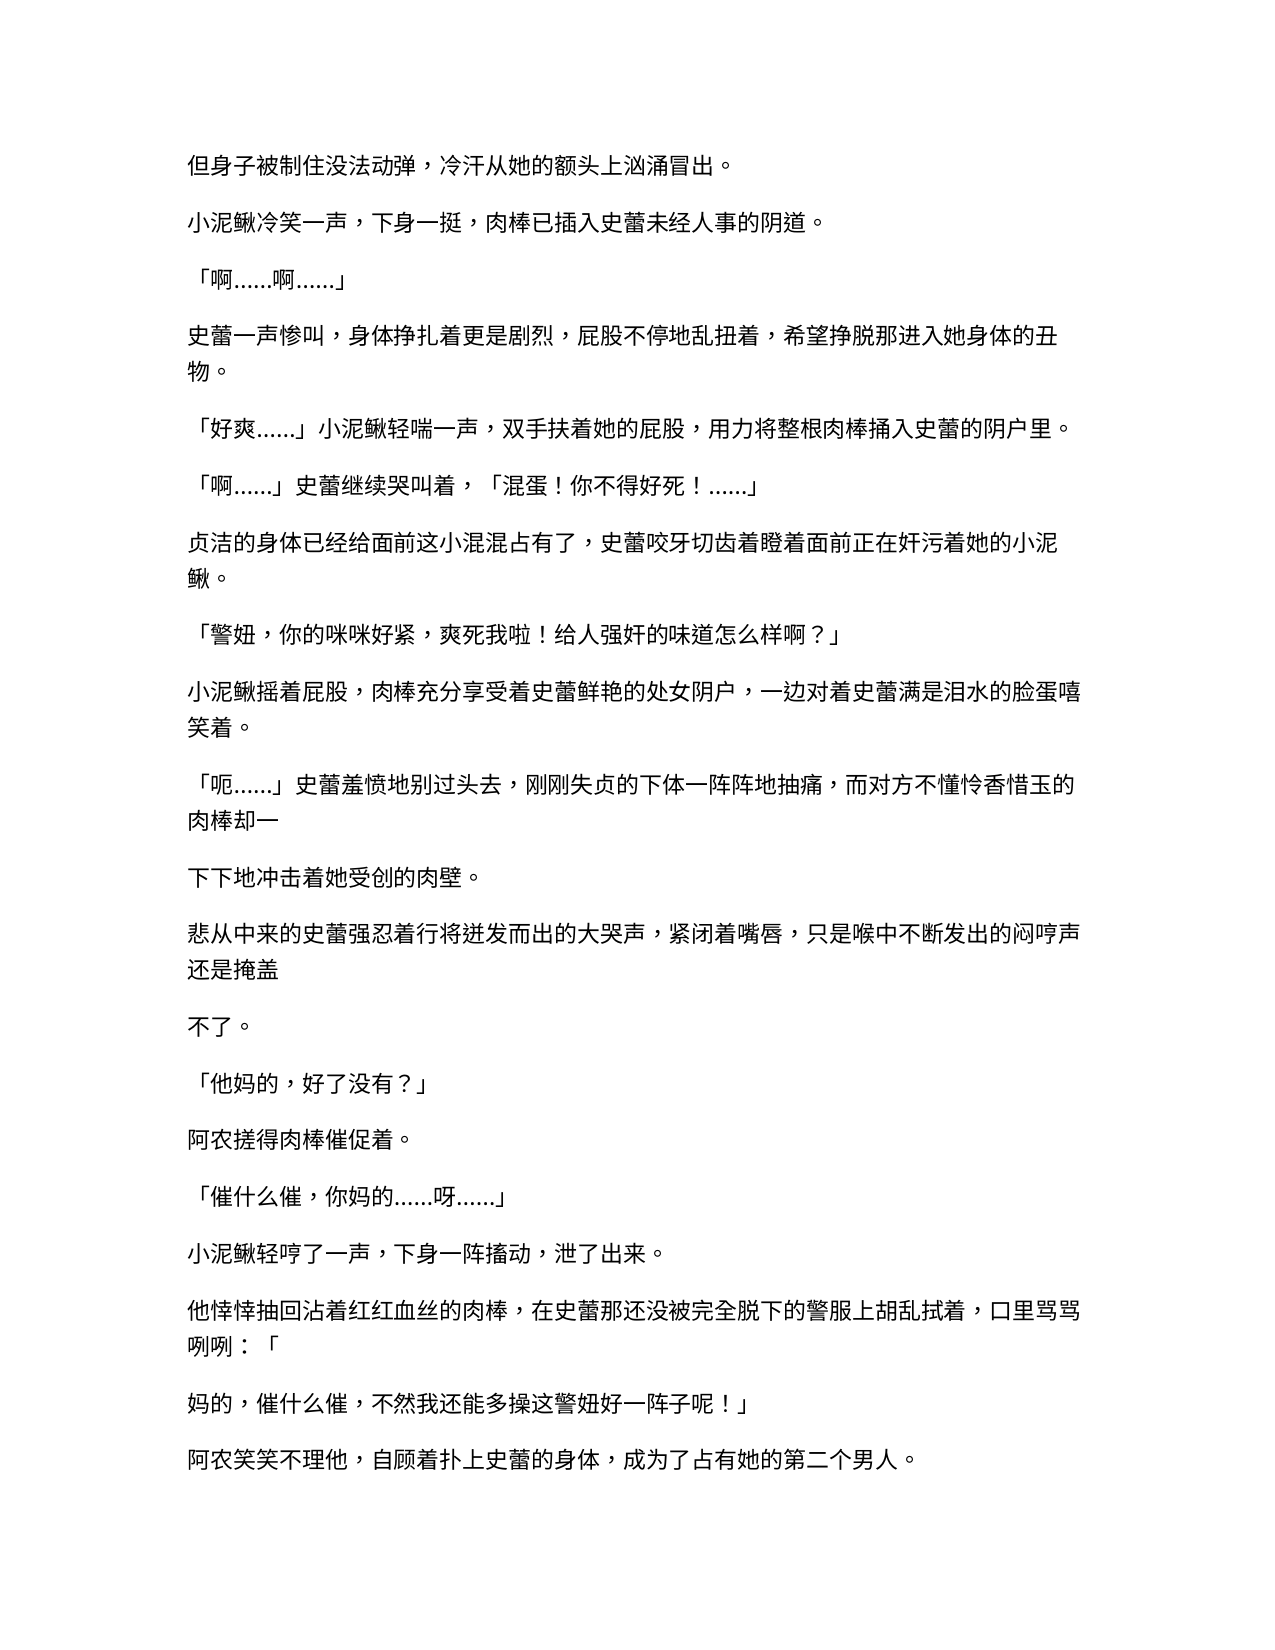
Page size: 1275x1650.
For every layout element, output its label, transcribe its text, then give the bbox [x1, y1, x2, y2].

text 小泥鳅轻哼了一声，下身一阵搐动，泄了出来。 [187, 1238, 1087, 1269]
text 妈的，催什么催，不然我还能多操这警妞好一阵子呢！」 [187, 1387, 1087, 1419]
text 但身子被制住没法动弹，冷汗从她的额头上汹涌冒出。 [187, 150, 1087, 181]
text 小泥鳅冷笑一声，下身一挺，肉棒已插入史蕾未经人事的阴道。 [187, 207, 1087, 238]
text 「警妞，你的咪咪好紧，爽死我啦！给人强奸的味道怎么样啊？」 [187, 619, 1087, 651]
text 史蕾一声惨叫，身体挣扎着更是剧烈，屁股不停地乱扭着，希望挣脱那进入她身体的丑物。 [187, 320, 1087, 387]
text 「他妈的，好了没有？」 [187, 1068, 1087, 1099]
text 「啊……啊……」 [187, 263, 1087, 295]
text 小泥鳅摇着屁股，肉棒充分享受着史蕾鲜艳的处女阴户，一边对着史蕾满是泪水的脸蛋嘻笑着。 [187, 676, 1087, 743]
text 「啊……」史蕾继续哭叫着，「混蛋！你不得好死！……」 [187, 470, 1087, 501]
text 「呃……」史蕾羞愤地别过头去，刚刚失贞的下体一阵阵地抽痛，而对方不懂怜香惜玉的肉棒却一 [187, 769, 1087, 836]
text 「催什么催，你妈的……呀……」 [187, 1181, 1087, 1212]
text 「好爽……」小泥鳅轻喘一声，双手扶着她的屁股，用力将整根肉棒捅入史蕾的阴户里。 [187, 413, 1087, 444]
text 不了。 [187, 1011, 1087, 1042]
text 阿农笑笑不理他，自顾着扑上史蕾的身体，成为了占有她的第二个男人。 [187, 1444, 1087, 1476]
text 悲从中来的史蕾强忍着行将迸发而出的大哭声，紧闭着嘴唇，只是喉中不断发出的闷哼声还是掩盖 [187, 918, 1087, 985]
text 阿农搓得肉棒催促着。 [187, 1124, 1087, 1156]
text 他悻悻抽回沾着红红血丝的肉棒，在史蕾那还没被完全脱下的警服上胡乱拭着，口里骂骂咧咧：「 [187, 1295, 1087, 1362]
text 贞洁的身体已经给面前这小混混占有了，史蕾咬牙切齿着瞪着面前正在奸污着她的小泥鳅。 [187, 527, 1087, 594]
text 下下地冲击着她受创的肉壁。 [187, 861, 1087, 893]
